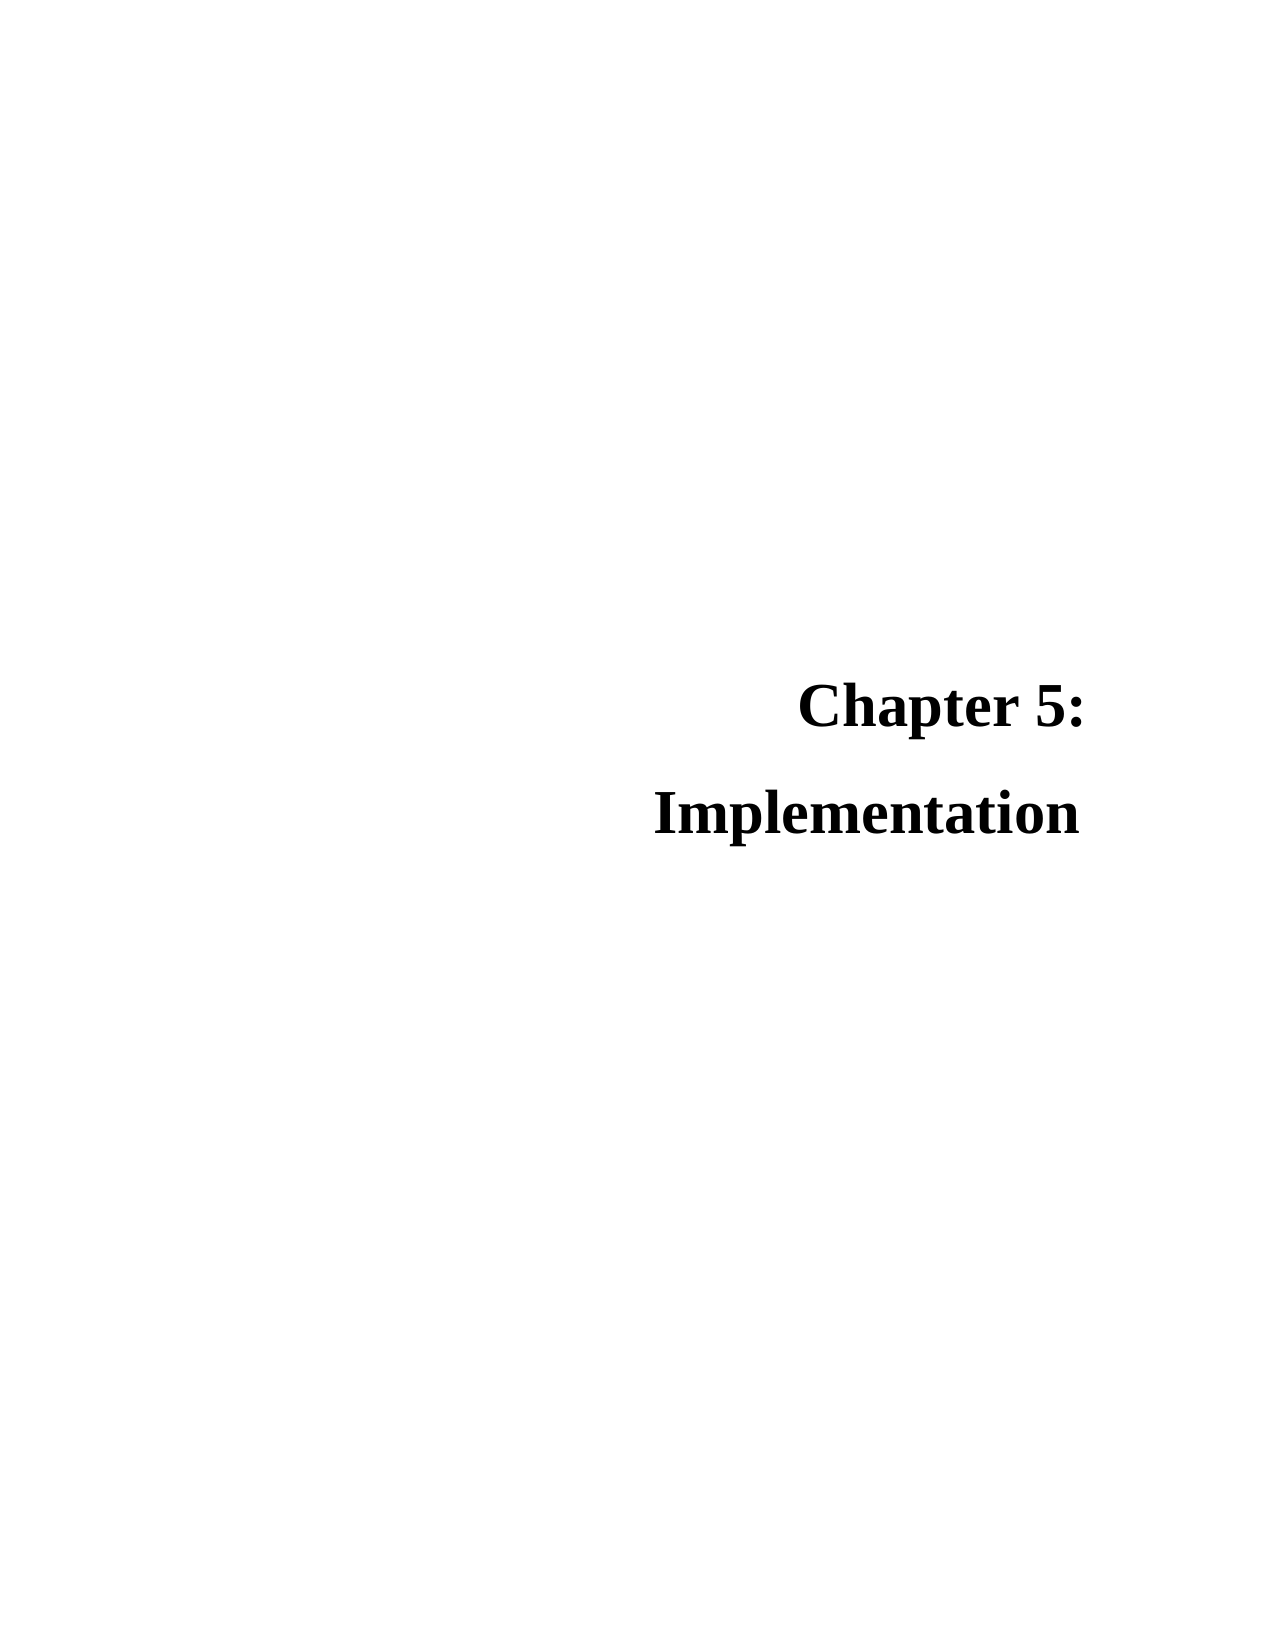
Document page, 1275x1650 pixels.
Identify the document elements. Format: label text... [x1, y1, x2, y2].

text Implementation [562, 775, 1087, 847]
text Chapter 5: [187, 667, 1087, 739]
